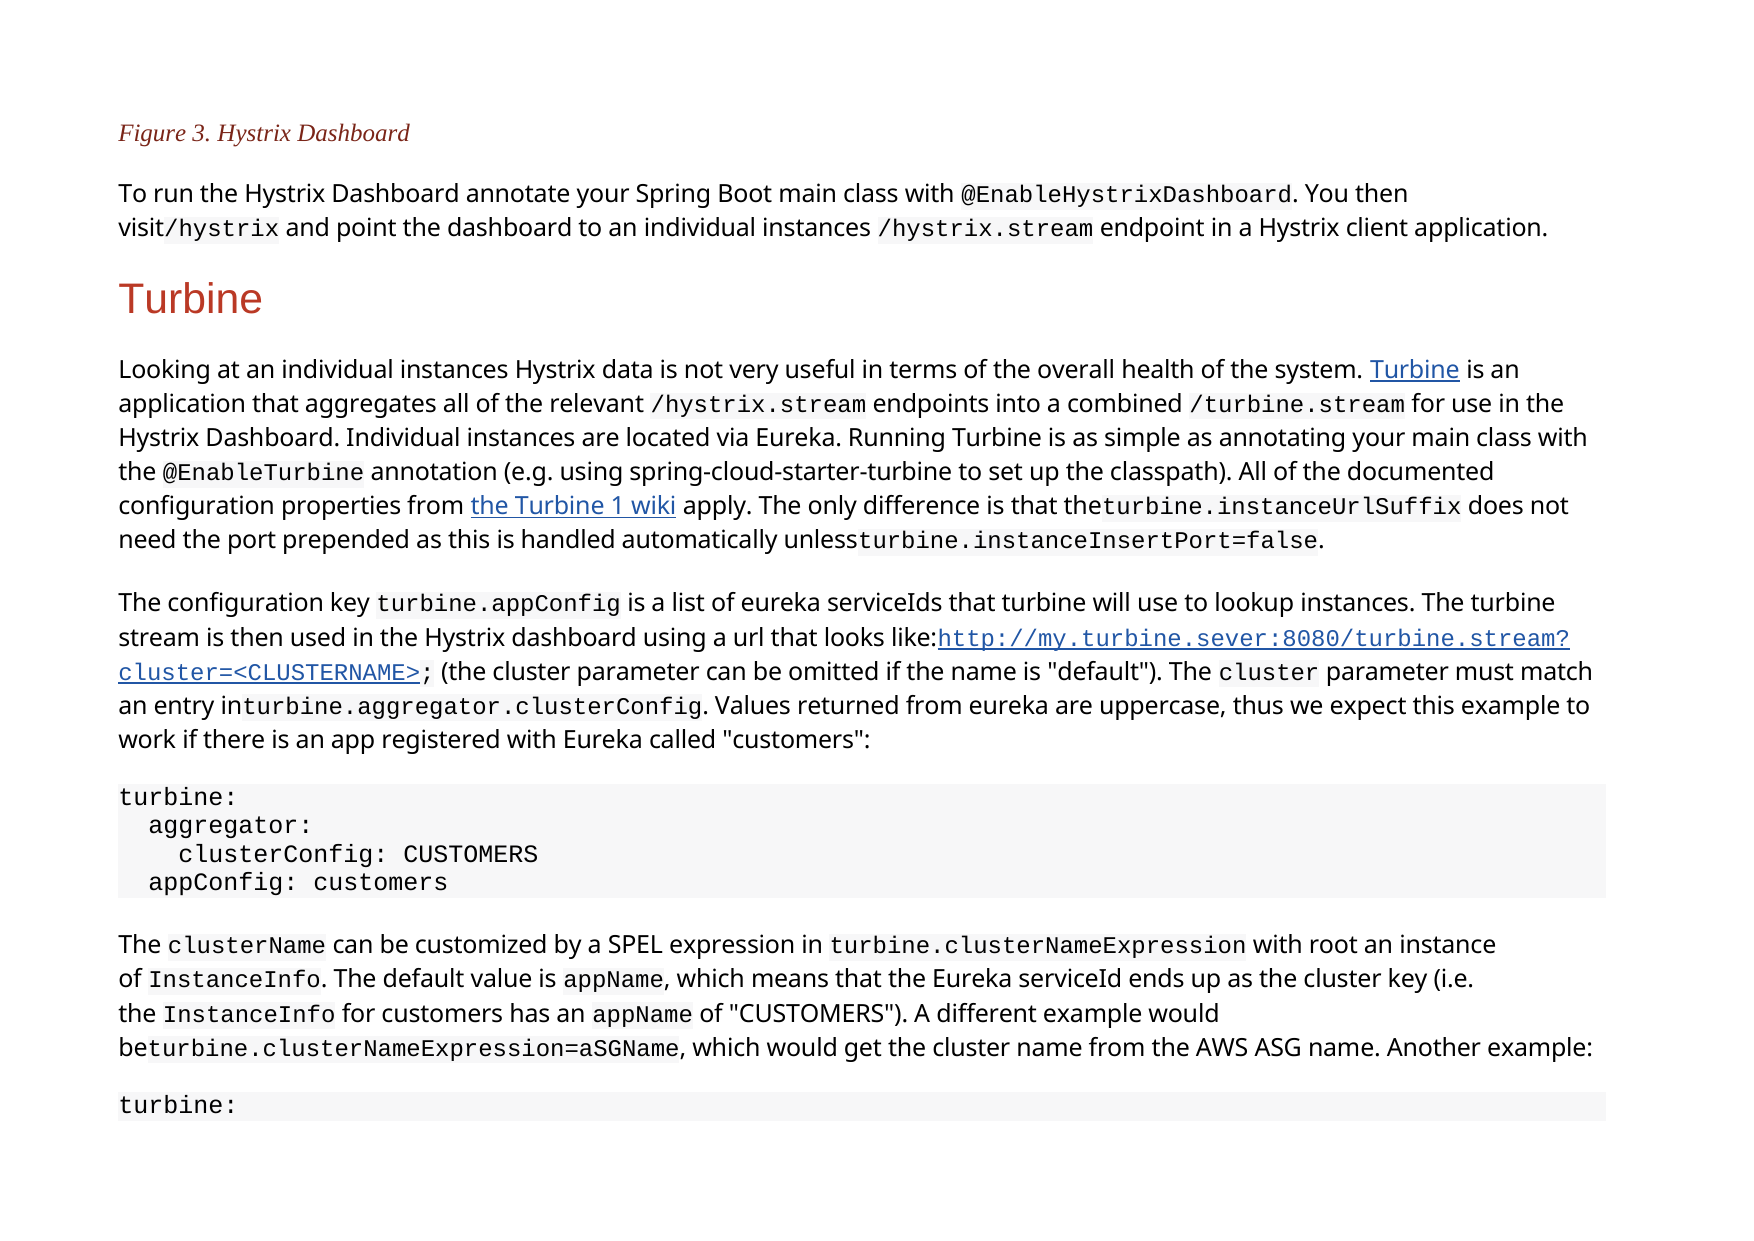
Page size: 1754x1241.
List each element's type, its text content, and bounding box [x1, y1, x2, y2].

text Figure 3. Hystrix Dashboard [118, 118, 1606, 147]
text turbine: [118, 784, 1606, 813]
text The configuration key turbine.appConfig is a list of eureka serviceIds that turbine will use to lookup instances. The turbine stream is then used in the Hystrix dashboard using a url that looks like:http://my.turbine.sever:8080/turbine.stream?cluster=<CLUSTERNAME>; (the cluster parameter can be omitted if the name is "default"). The cluster parameter must match an entry inturbine.aggregator.clusterConfig. Values returned from eureka are uppercase, thus we expect this example to work if there is an app registered with Eureka called "customers": [118, 585, 1606, 755]
text Turbine [118, 273, 1606, 322]
text Looking at an individual instances Hystrix data is not very useful in terms of the overall health of the system. Turbine is an application that aggregates all of the relevant /hystrix.stream endpoints into a combined /turbine.stream for use in the Hystrix Dashboard. Individual instances are located via Eureka. Running Turbine is as simple as annotating your main class with the @EnableTurbine annotation (e.g. using spring-cloud-starter-turbine to set up the classpath). All of the documented configuration properties from the Turbine 1 wiki apply. The only difference is that theturbine.instanceUrlSuffix does not need the port prepended as this is handled automatically unlessturbine.instanceInsertPort=false. [118, 352, 1606, 556]
text appConfig: customers [118, 869, 1606, 898]
text To run the Hystrix Dashboard annotate your Spring Boot main class with @EnableHystrixDashboard. You then visit/hystrix and point the dashboard to an individual instances /hystrix.stream endpoint in a Hystrix client application. [118, 176, 1606, 244]
text turbine: [118, 1092, 1606, 1121]
text aggregator: [118, 813, 1606, 841]
text The clusterName can be customized by a SPEL expression in turbine.clusterNameExpression with root an instance of InstanceInfo. The default value is appName, which means that the Eureka serviceId ends up as the cluster key (i.e. the InstanceInfo for customers has an appName of "CUSTOMERS"). A different example would beturbine.clusterNameExpression=aSGName, which would get the cluster name from the AWS ASG name. Another example: [118, 927, 1606, 1063]
text clusterConfig: CUSTOMERS [118, 841, 1606, 869]
